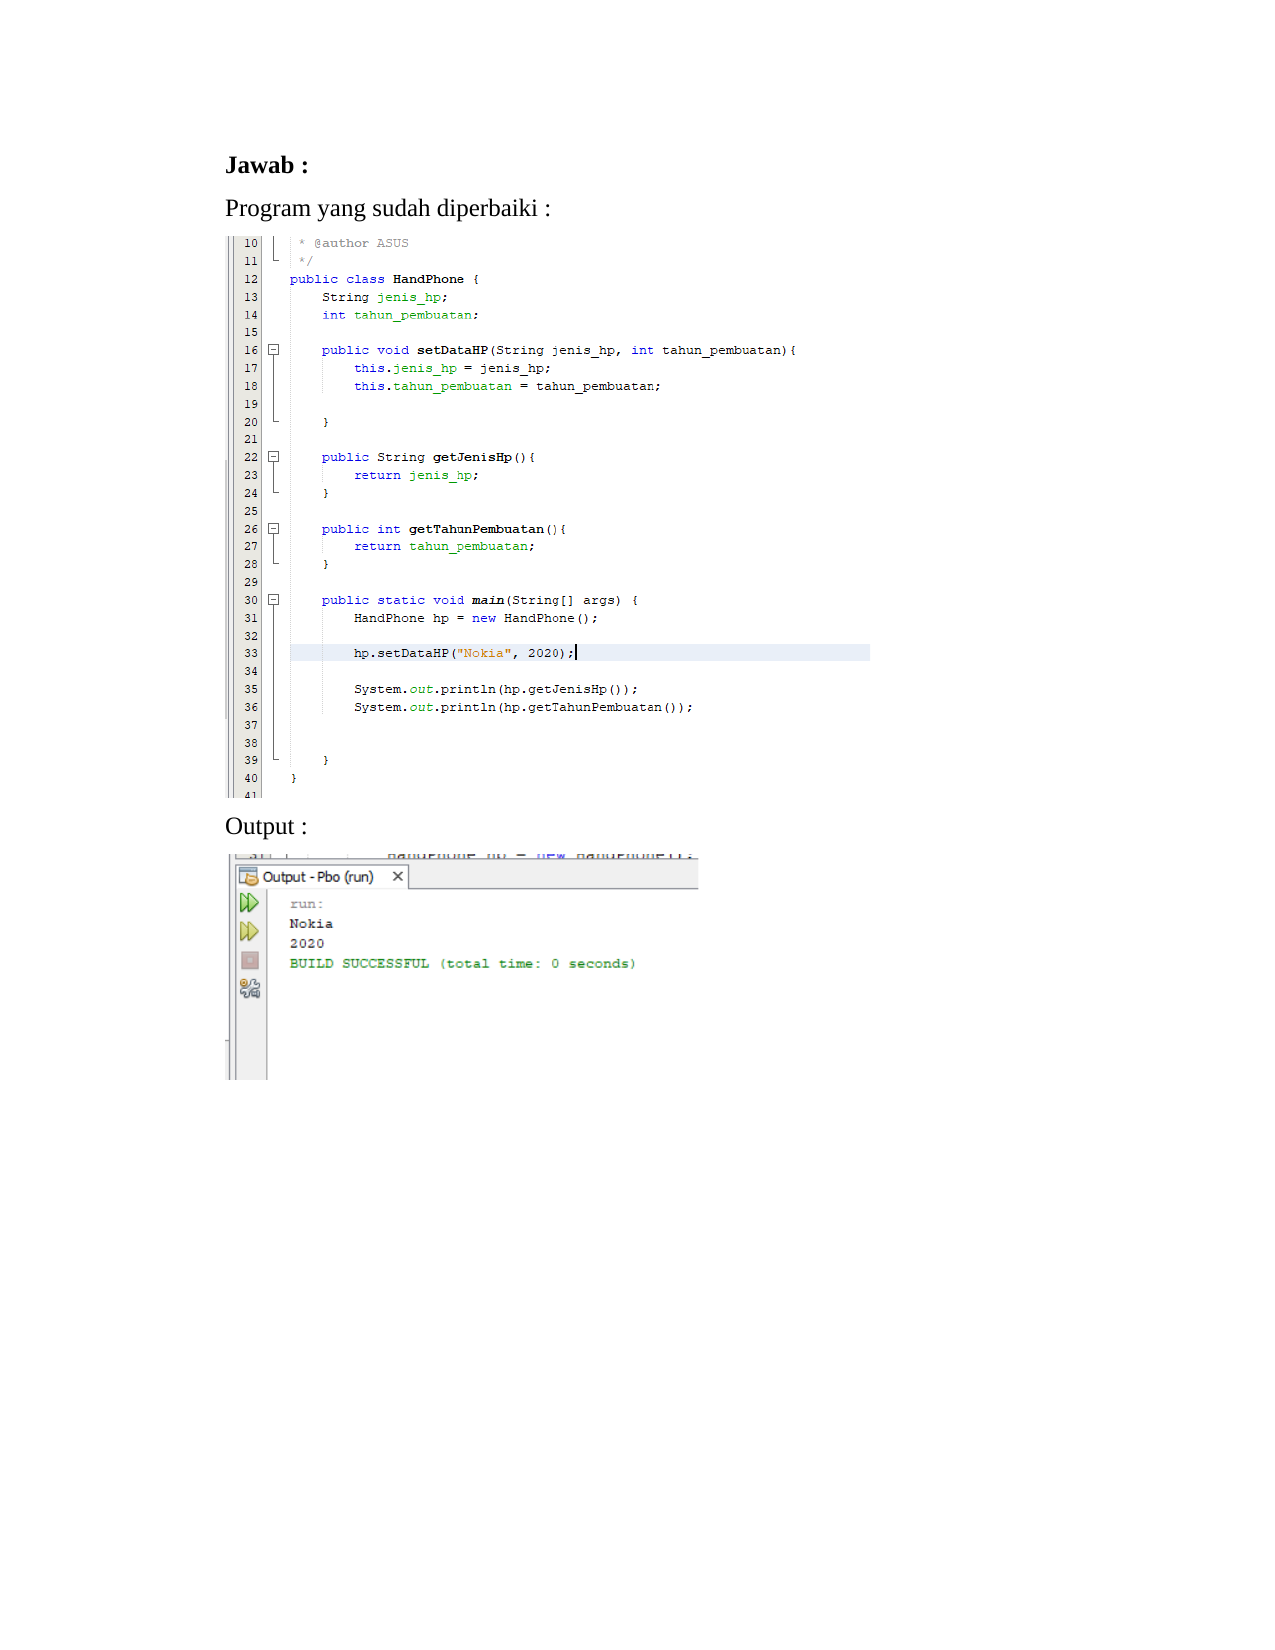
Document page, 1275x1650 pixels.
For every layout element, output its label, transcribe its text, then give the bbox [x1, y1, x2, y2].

list Output : [225, 811, 1125, 840]
picture [225, 854, 699, 1080]
list Program yang sudah diperbaiki : [225, 193, 1125, 222]
list Jawab : [225, 150, 1125, 179]
picture [225, 236, 871, 798]
